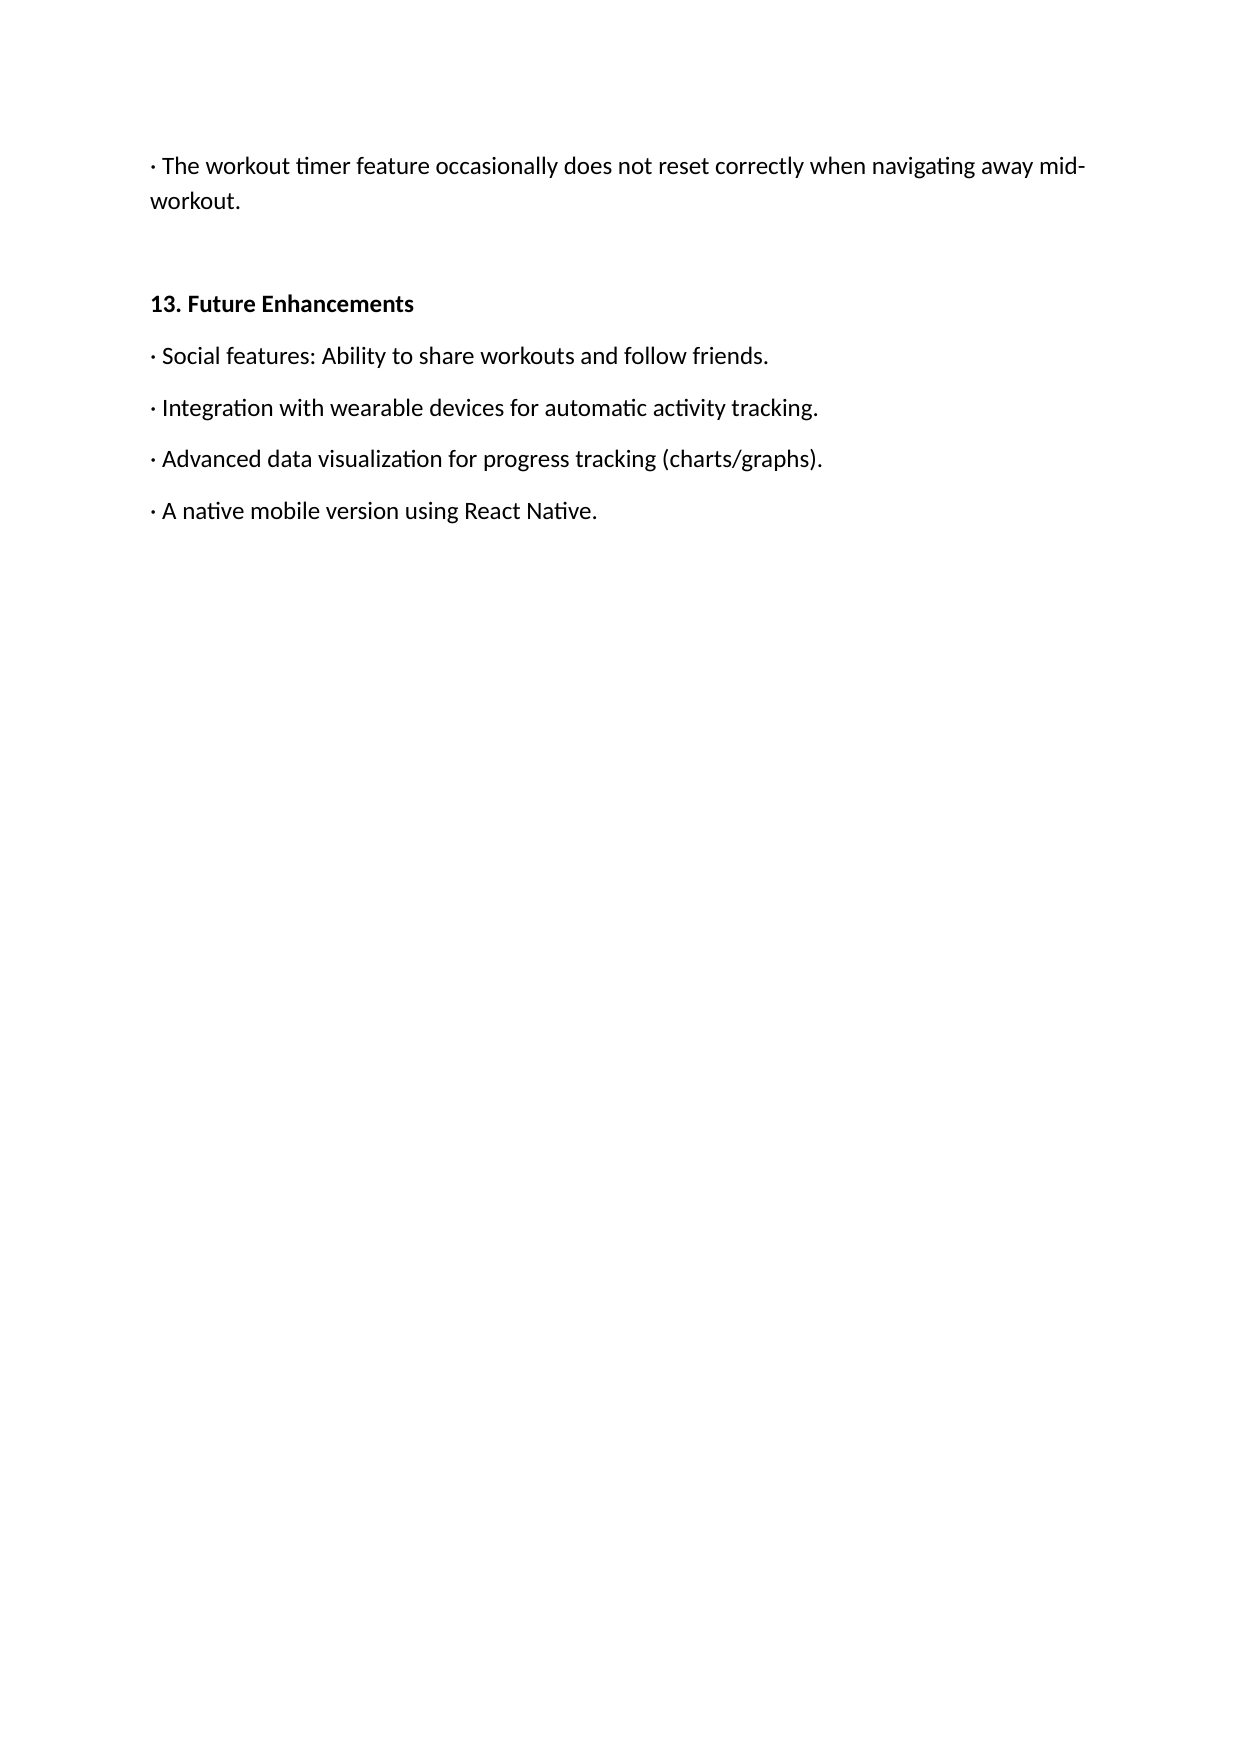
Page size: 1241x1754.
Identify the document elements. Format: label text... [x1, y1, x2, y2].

text · Social features: Ability to share workouts and follow friends. [150, 340, 1090, 371]
text 13. Future Enhancements [150, 288, 1090, 319]
text · Integration with wearable devices for automatic activity tracking. [150, 392, 1090, 422]
text · Advanced data visualization for progress tracking (charts/graphs). [150, 443, 1090, 474]
text · A native mobile version using React Native. [150, 495, 1090, 526]
text · The workout timer feature occasionally does not reset correctly when navigating away mid-workout. [150, 150, 1090, 216]
